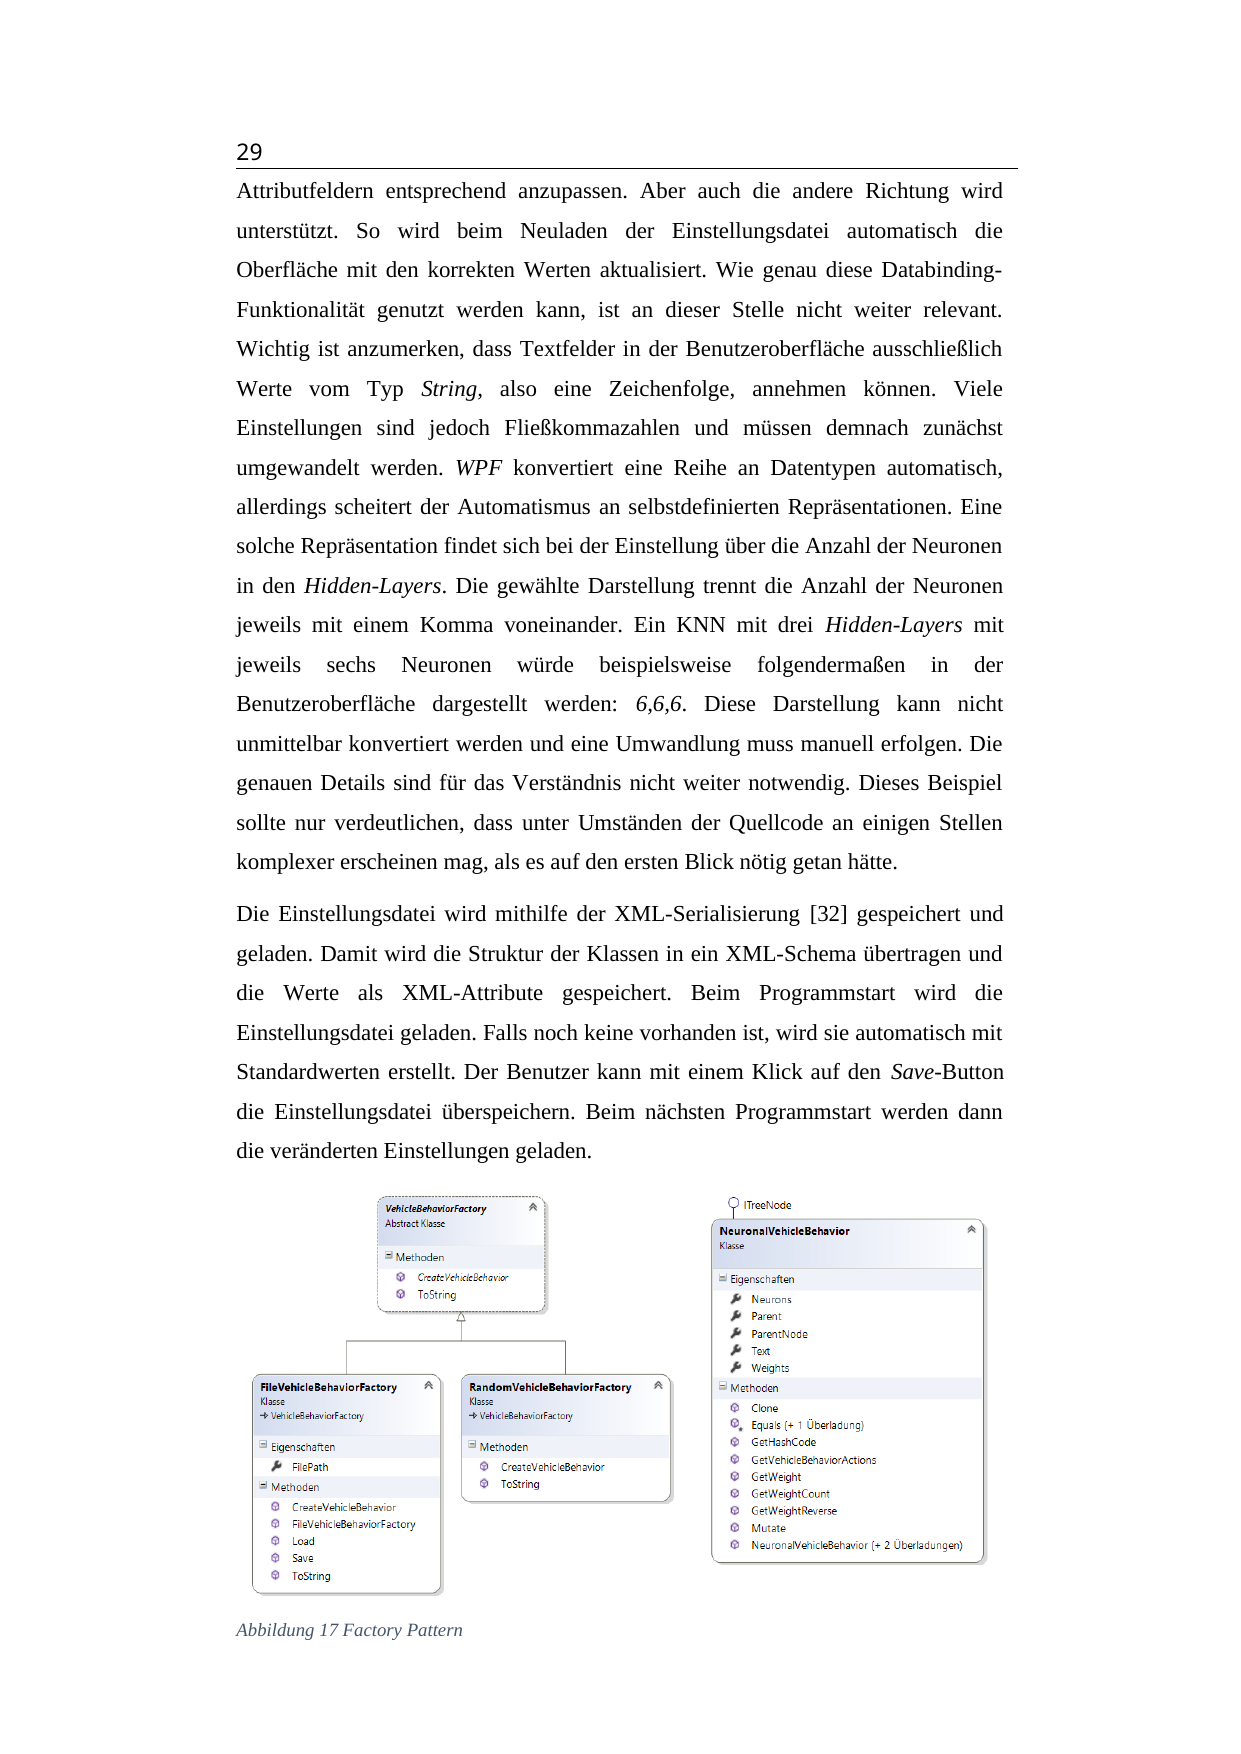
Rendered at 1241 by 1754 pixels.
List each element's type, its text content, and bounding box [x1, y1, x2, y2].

text Die Einstellungsdatei wird mithilfe der XML-Serialisierung gespeichert und geladen. Damit wird die Struktur der Klassen in ein XML-Schema übertragen und die Werte als XML-Attribute gespeichert. Beim Programmstart wird die Einstellungsdatei geladen. Falls noch keine vorhanden ist, wird sie automatisch mit Standardwerten erstellt. Der Benutzer kann mit einem Klick auf den Save-Button die Einstellungsdatei überspeichern. Beim nächsten Programmstart werden dann die veränderten Einstellungen geladen. [236, 900, 1004, 1163]
picture [238, 1186, 1006, 1610]
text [236, 177, 1004, 875]
